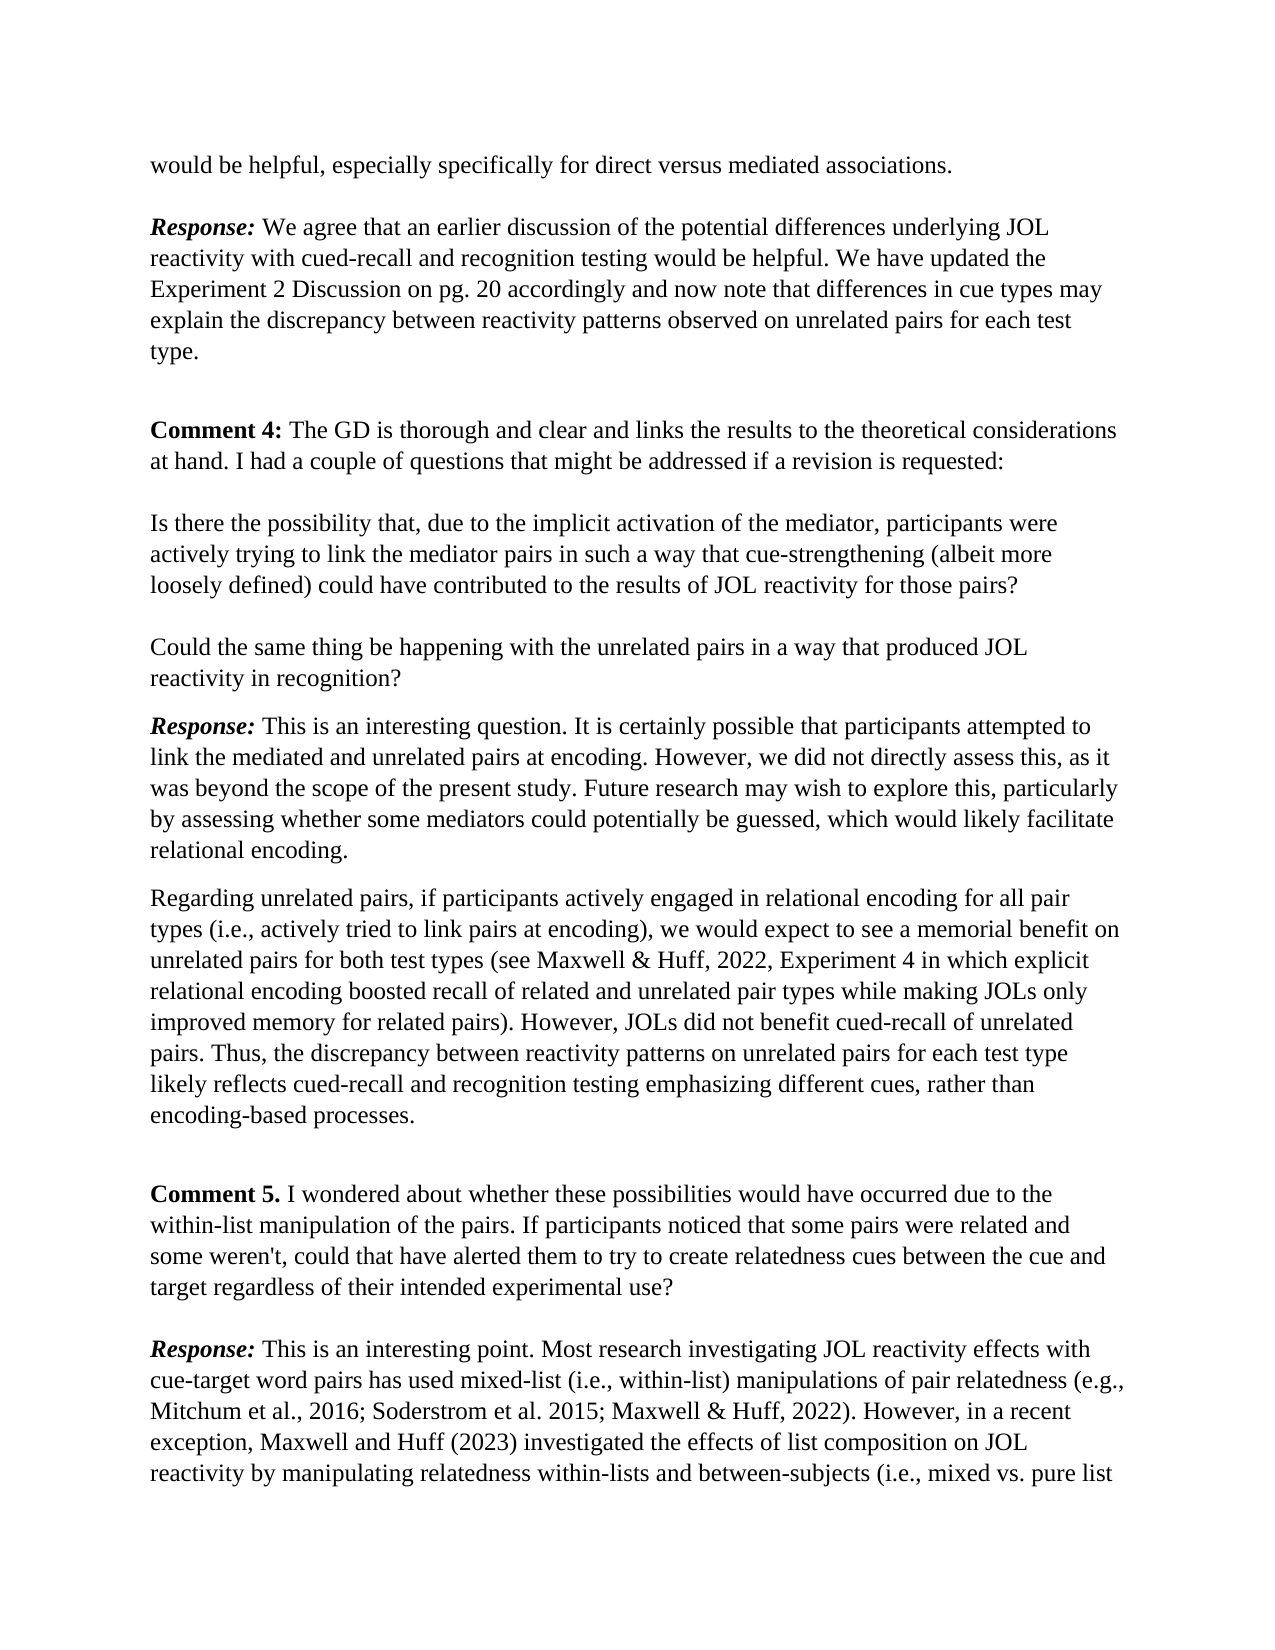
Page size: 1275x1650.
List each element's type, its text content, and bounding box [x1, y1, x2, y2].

text Response: This is an interesting question. It is certainly possible that participants attempted to link the mediated and unrelated pairs at encoding. However, we did not directly assess this, as it was beyond the scope of the present study. Future research may wish to explore this, particularly by assessing whether some mediators could potentially be guessed, which would likely facilitate relational encoding. [150, 711, 1125, 864]
text Regarding unrelated pairs, if participants actively engaged in relational encoding for all pair types (i.e., actively tried to link pairs at encoding), we would expect to see a memorial benefit on unrelated pairs for both test types (see Maxwell & Huff, 2022, Experiment 4 in which explicit relational encoding boosted recall of related and unrelated pair types while making JOLs only improved memory for related pairs). However, JOLs did not benefit cued-recall of unrelated pairs. Thus, the discrepancy between reactivity patterns on unrelated pairs for each test type likely reflects cued-recall and recognition testing emphasizing different cues, rather than encoding-based processes. [150, 883, 1125, 1129]
text Comment 4: The GD is thorough and clear and links the results to the theoretical considerations at hand. I had a couple of questions that might be addressed if a revision is requested: Is there the possibility that, due to the implicit activation of the mediator, participants were actively trying to link the mediator pairs in such a way that cue-strengthening (albeit more loosely defined) could have contributed to the results of JOL reactivity for those pairs? Could the same thing be happening with the unrelated pairs in a way that produced JOL reactivity in recognition? [150, 384, 1125, 692]
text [150, 1148, 1125, 1487]
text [150, 150, 1125, 365]
